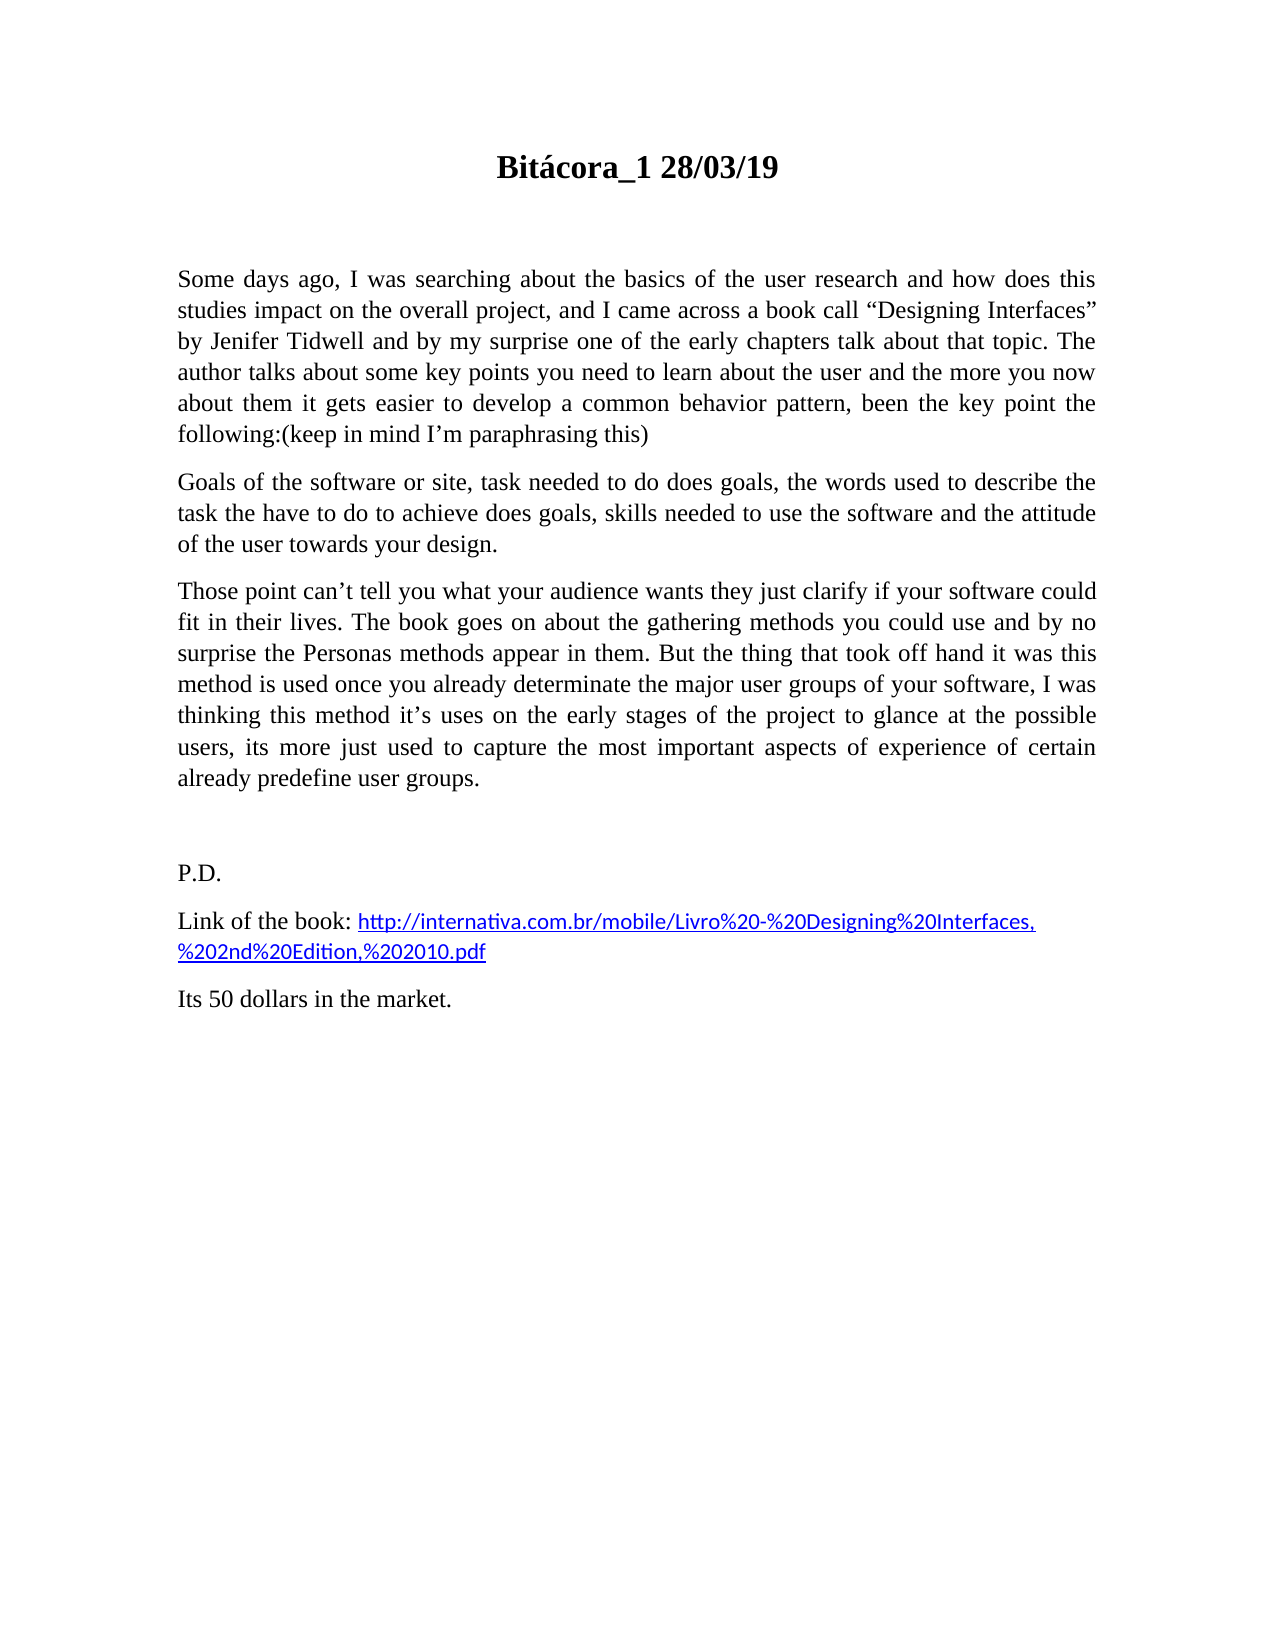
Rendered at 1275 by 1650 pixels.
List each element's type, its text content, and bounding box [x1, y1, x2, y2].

text Some days ago, I was searching about the basics of the user research and how does this studies impact on the overall project, and I came across a book call “Designing Interfaces” by Jenifer Tidwell and by my surprise one of the early chapters talk about that topic. The author talks about some key points you need to learn about the user and the more you now about them it gets easier to develop a common behavior pattern, been the key point the following:(keep in mind I’m paraphrasing this) [177, 264, 1098, 448]
text Goals of the software or site, task needed to do does goals, the words used to describe the task the have to do to achieve does goals, skills needed to use the software and the attitude of the user towards your design. [177, 467, 1098, 557]
text Its 50 dollars in the market. [177, 984, 1098, 1013]
text Link of the book: http://internativa.com.br/mobile/Livro%20-%20Designing%20Interfaces,%202nd%20Edition,%202010.pdf [177, 906, 1098, 965]
text Bitácora_1 28/03/19 [177, 148, 1098, 186]
text P.D. [177, 858, 1098, 887]
text Those point can’t tell you what your audience wants they just clarify if your software could fit in their lives. The book goes on about the gathering methods you could use and by no surprise the Personas methods appear in them. But the thing that took off hand it was this method is used once you already determinate the major user groups of your software, I was thinking this method it’s uses on the early stages of the project to glance at the possible users, its more just used to capture the most important aspects of experience of certain already predefine user groups. [177, 576, 1098, 791]
